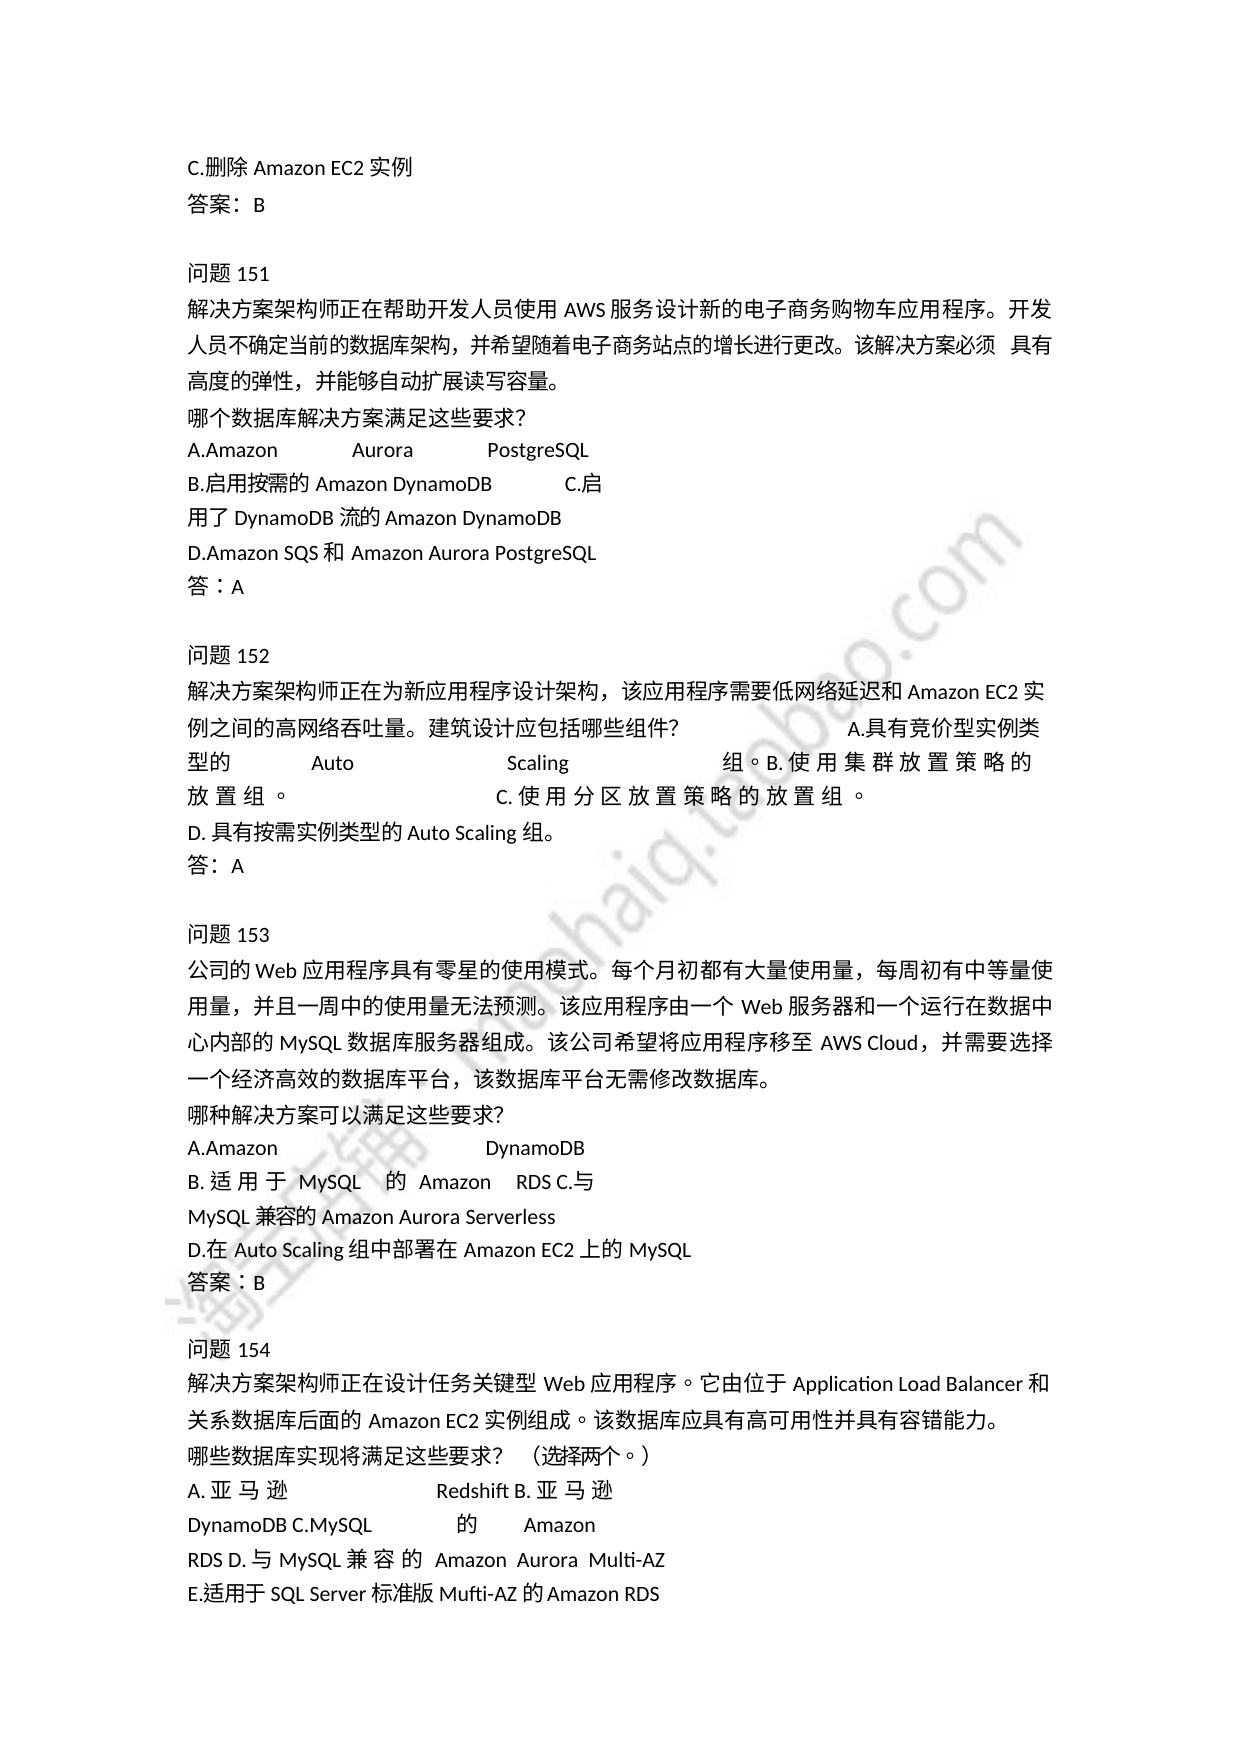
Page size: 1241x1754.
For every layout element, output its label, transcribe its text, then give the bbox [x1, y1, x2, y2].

text 问题 154 [187, 1334, 1198, 1364]
text 哪些数据库实现将满足这些要求？ （选择两个。） A. 亚 马 逊 Redshift B. 亚 马 逊 DynamoDB C.MySQL 的 Amazon RDS D. 与 MySQL 兼 容 的 Amazon Aurora Multi-AZ E.适用于 SQL Server 标准版 Mufti-AZ 的 Amazon RDS [187, 1439, 671, 1608]
text 答案：B [187, 1267, 1198, 1297]
text 公司的 Web 应用程序具有零星的使用模式。每个月初都有大量使用量，每周初有中等量使用量，并且一周中的使用量无法预测。该应用程序由一个 Web 服务器和一个运行在数据中心内部的 MySQL 数据库服务器组成。该公司希望将应用程序移至 AWS Cloud，并需要选择一个经济高效的数据库平台，该数据库平台无需修改数据库。 [187, 953, 1054, 1093]
text 哪种解决方案可以满足这些要求？ A.Amazon DynamoDB B. 适 用 于 MySQL 的 Amazon RDS C.与 MySQL 兼容的 Amazon Aurora Serverless [187, 1098, 603, 1231]
text 问题 153 [187, 917, 1198, 948]
text 问题 151 [187, 256, 1198, 287]
text 哪个数据库解决方案满足这些要求？ A.Amazon Aurora PostgreSQL B.启用按需的 Amazon DynamoDB C.启用了 DynamoDB 流的 Amazon DynamoDB D.Amazon SQS 和 Amazon Aurora PostgreSQL 答：A [187, 401, 607, 601]
text 解决方案架构师正在为新应用程序设计架构，该应用程序需要低网络延迟和 Amazon EC2 实例之间的高网络吞吐量。建筑设计应包括哪些组件？ A.具有竞价型实例类型的 Auto Scaling 组。B. 使 用 集 群 放 置 策 略 的 放 置 组 。 C. 使 用 分 区 放 置 策 略 的 放 置 组 。 D. 具有按需实例类型的 Auto Scaling 组。 [187, 674, 1053, 847]
picture [165, 501, 1032, 1364]
text 答：A [187, 852, 1198, 879]
text C.删除 Amazon EC2 实例答案：B [187, 150, 420, 218]
text 解决方案架构师正在设计任务关键型 Web 应用程序。它由位于 Application Load Balancer 和关系数据库后面的 Amazon EC2 实例组成。该数据库应具有高可用性并具有容错能力。 [187, 1368, 1061, 1434]
text 解决方案架构师正在帮助开发人员使用 AWS 服务设计新的电子商务购物车应用程序。开发人员不确定当前的数据库架构，并希望随着电子商务站点的增长进行更改。该解决方案必须 具有高度的弹性，并能够自动扩展读写容量。 [187, 292, 1053, 396]
text 问题 152 [187, 638, 1198, 670]
text D.在 Auto Scaling 组中部署在 Amazon EC2 上的 MySQL [187, 1236, 1198, 1263]
